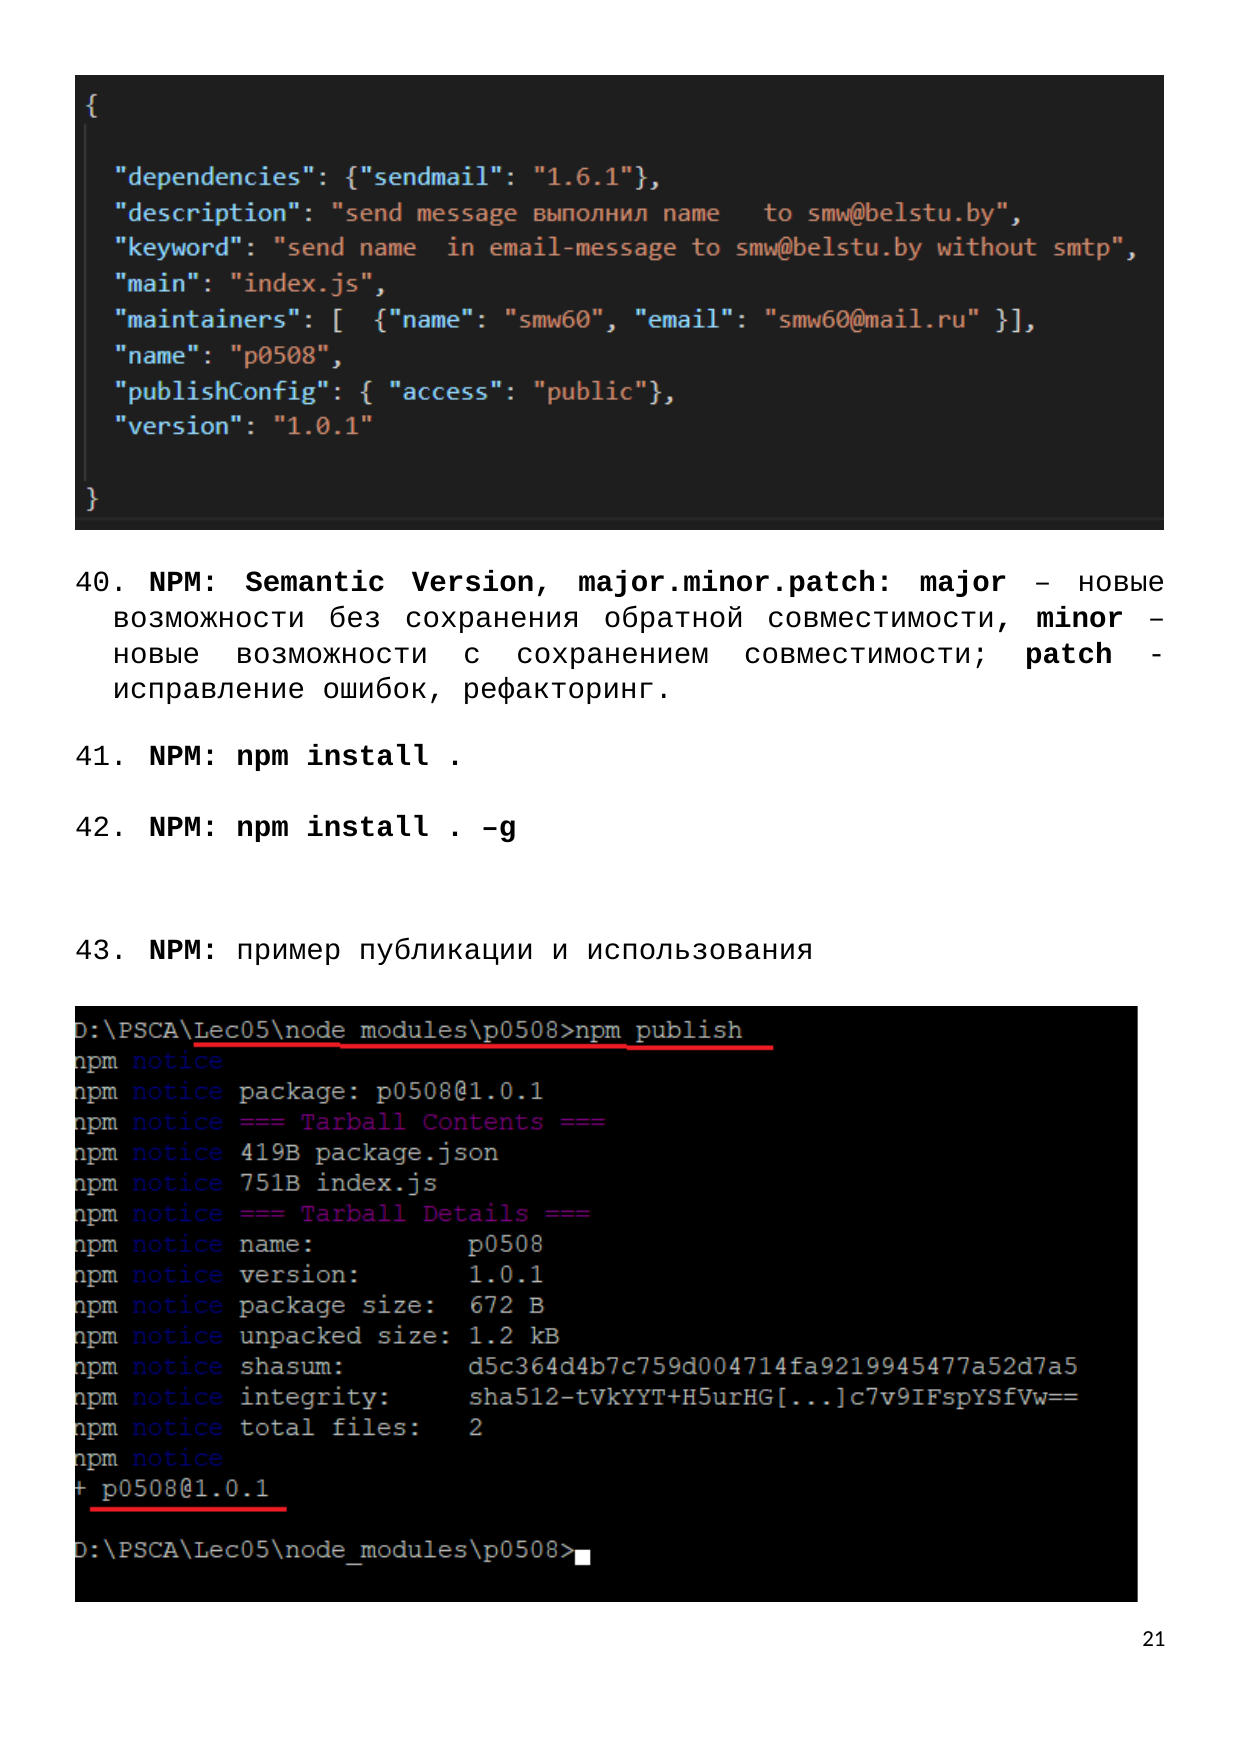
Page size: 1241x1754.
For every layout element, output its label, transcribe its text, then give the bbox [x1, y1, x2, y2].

picture [75, 75, 1164, 530]
list NPM: Semantic Version, major.minor.patch: major – новые возможности без сохранения обратной совместимости, minor – новые возможности с сохранением совместимости; patch - исправление ошибок, рефакторинг. [75, 567, 1165, 707]
picture [75, 1006, 1138, 1602]
list NPM: npm install . [75, 741, 1165, 774]
list NPM: npm install . –g [75, 812, 1165, 845]
list NPM: пример публикации и использования [75, 935, 1165, 968]
